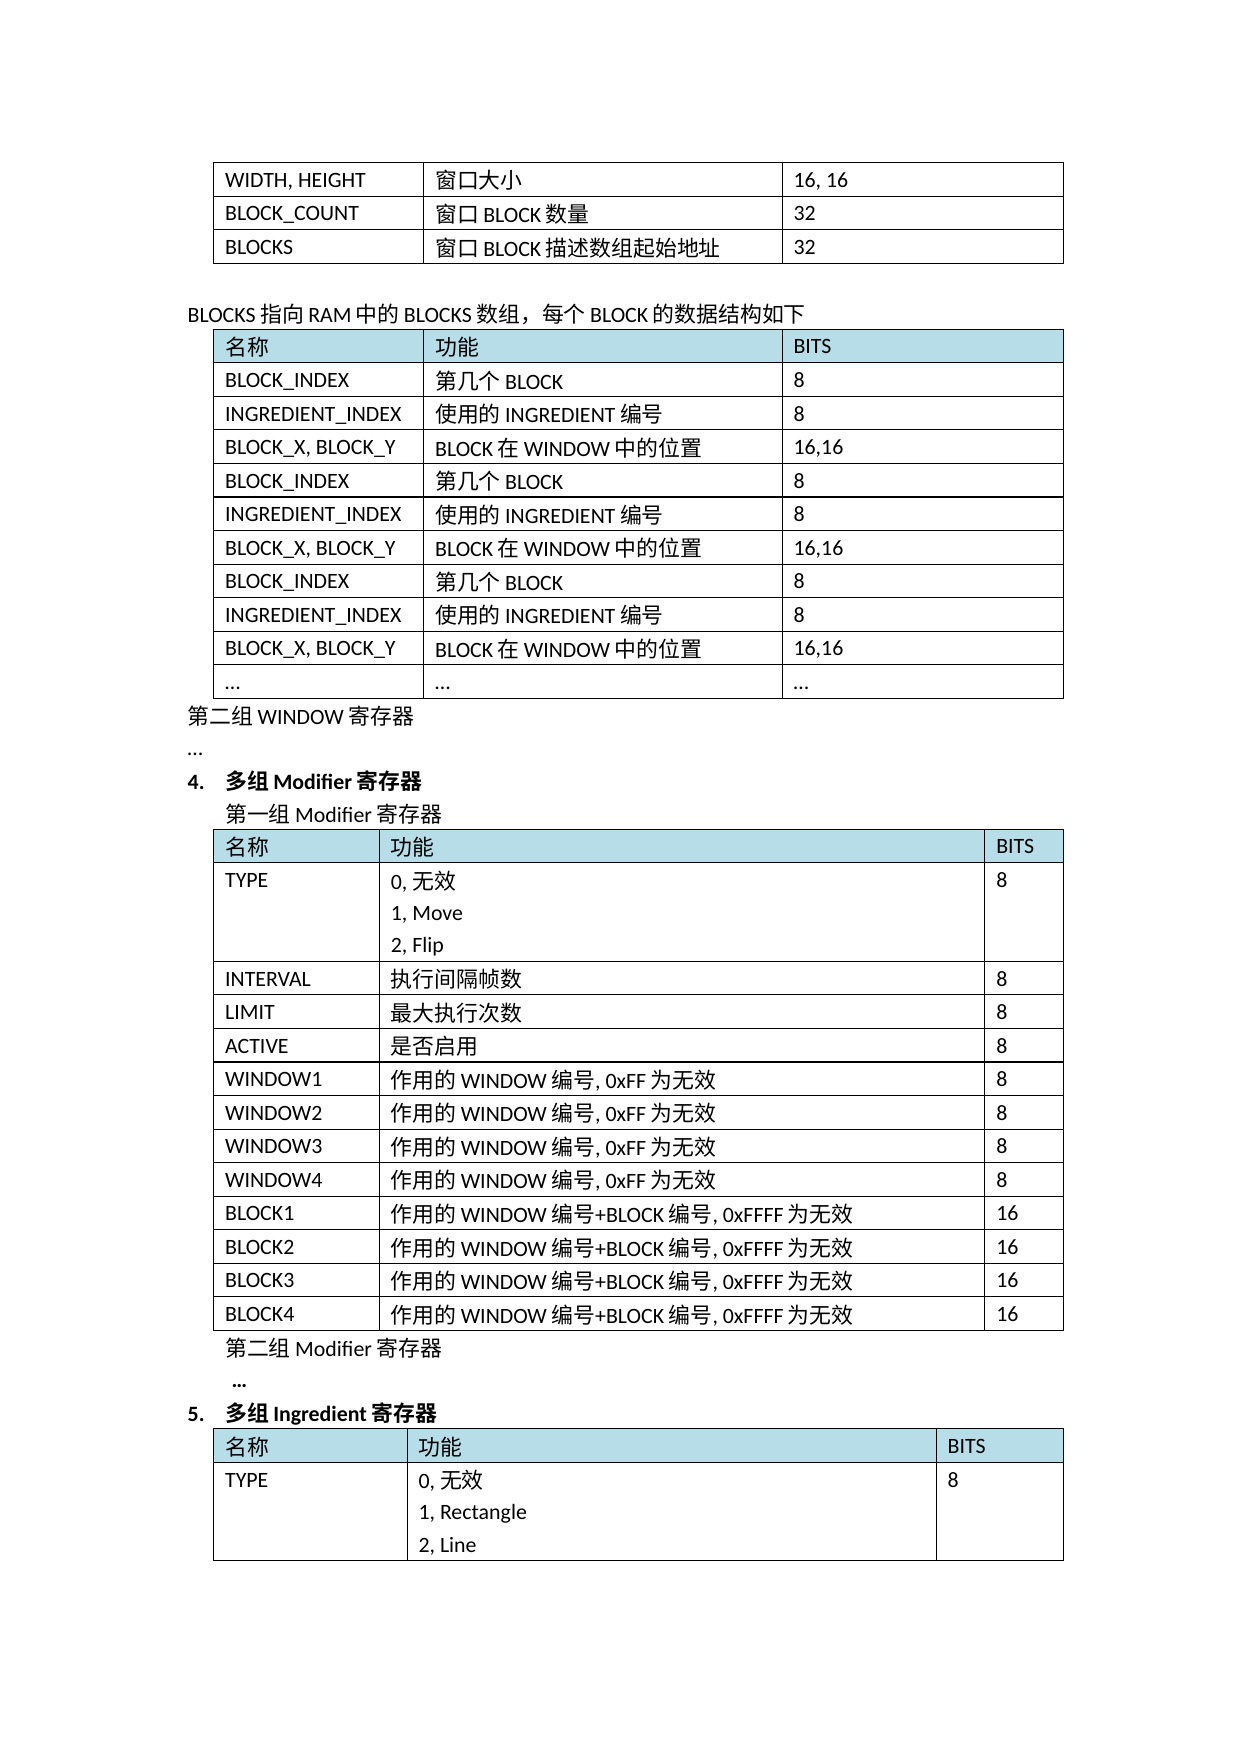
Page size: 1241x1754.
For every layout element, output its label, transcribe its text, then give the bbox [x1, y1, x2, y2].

list 第二组Modifier寄存器 [225, 1331, 1053, 1363]
table_cell 是否启用 [380, 1029, 984, 1061]
table_cell 作用的WINDOW编号+BLOCK编号, 0xFFFF为无效 [380, 1297, 984, 1330]
table_cell 8 [985, 1029, 1063, 1061]
table_cell TYPE [214, 863, 379, 961]
text BLOCKS指向RAM中的BLOCKS数组，每个BLOCK的数据结构如下 [187, 296, 1053, 329]
text 第二组WINDOW寄存器 [187, 699, 1053, 731]
table_cell 使用的INGREDIENT编号 [424, 498, 782, 530]
table_cell BLOCK_X, BLOCK_Y [214, 632, 423, 664]
table_cell 作用的WINDOW编号+BLOCK编号, 0xFFFF为无效 [380, 1197, 984, 1229]
table_cell 窗口BLOCK描述数组起始地址 [424, 230, 782, 263]
table_cell 32 [783, 230, 1063, 263]
table_cell … [424, 665, 782, 698]
table_cell 作用的WINDOW编号, 0xFF为无效 [380, 1096, 984, 1128]
table_cell 使用的INGREDIENT编号 [424, 598, 782, 631]
table_cell 作用的WINDOW编号, 0xFF为无效 [380, 1063, 984, 1095]
list 多组Ingredient寄存器 [187, 1396, 1053, 1428]
table_cell BLOCK2 [214, 1230, 379, 1263]
table_header BITS [783, 330, 1063, 362]
table_cell 16 [985, 1297, 1063, 1330]
table_cell BLOCK_X, BLOCK_Y [214, 430, 423, 463]
table_cell 8 [783, 498, 1063, 530]
table_cell 使用的INGREDIENT编号 [424, 397, 782, 429]
list 第一组Modifier寄存器 [225, 796, 1053, 829]
table_cell 32 [783, 197, 1063, 229]
table_cell BLOCK_INDEX [214, 464, 423, 496]
table_cell 16 [985, 1197, 1063, 1229]
table_cell BLOCK在WINDOW中的位置 [424, 632, 782, 664]
table_cell 16,16 [783, 430, 1063, 463]
table_cell BLOCK_COUNT [214, 197, 423, 229]
table_cell 作用的WINDOW编号+BLOCK编号, 0xFFFF为无效 [380, 1230, 984, 1263]
table_cell 8 [783, 598, 1063, 631]
table_header BITS [937, 1429, 1063, 1462]
table_cell 作用的WINDOW编号, 0xFF为无效 [380, 1163, 984, 1196]
table_cell 0, 无效 1, Move 2, Flip [380, 863, 984, 961]
table_cell WINDOW4 [214, 1163, 379, 1196]
list … [187, 1363, 1053, 1396]
table_header 功能 [424, 330, 782, 362]
table_cell 第几个BLOCK [424, 363, 782, 396]
table_cell BLOCKS [214, 230, 423, 263]
table_header 名称 [214, 830, 379, 862]
table_header 名称 [214, 1429, 407, 1462]
table_cell 8 [985, 1130, 1063, 1162]
table_cell 作用的WINDOW编号, 0xFF为无效 [380, 1130, 984, 1162]
table_cell BLOCK_INDEX [214, 565, 423, 597]
table_cell 16 [985, 1230, 1063, 1263]
table_cell 作用的WINDOW编号+BLOCK编号, 0xFFFF为无效 [380, 1264, 984, 1296]
table_cell ACTIVE [214, 1029, 379, 1061]
table_cell TYPE [214, 1463, 407, 1560]
table_cell INTERVAL [214, 962, 379, 994]
table_cell 8 [985, 1163, 1063, 1196]
table_cell 0, 无效 1, Rectangle 2, Line 3, Glyph 4, Bitmap [408, 1463, 936, 1560]
table_cell 8 [783, 565, 1063, 597]
table_cell LIMIT [214, 995, 379, 1028]
table_cell 窗口大小 [424, 163, 782, 196]
table_cell 16,16 [783, 531, 1063, 563]
table_cell WINDOW3 [214, 1130, 379, 1162]
table_cell BLOCK_X, BLOCK_Y [214, 531, 423, 563]
table_cell 8 [783, 464, 1063, 496]
table_cell 16, 16 [783, 163, 1063, 196]
table_cell 第几个BLOCK [424, 464, 782, 496]
table_cell BLOCK4 [214, 1297, 379, 1330]
table_cell 最大执行次数 [380, 995, 984, 1028]
table_cell 8 [783, 397, 1063, 429]
table_cell BLOCK1 [214, 1197, 379, 1229]
table_cell 16,16 [783, 632, 1063, 664]
table_cell 窗口BLOCK数量 [424, 197, 782, 229]
table_cell 8 [783, 363, 1063, 396]
table_header BITS [985, 830, 1063, 862]
table_cell 8 [985, 1096, 1063, 1128]
table_cell INGREDIENT_INDEX [214, 598, 423, 631]
table_cell BLOCK在WINDOW中的位置 [424, 531, 782, 563]
table_cell BLOCK3 [214, 1264, 379, 1296]
table_cell WINDOW2 [214, 1096, 379, 1128]
text … [187, 731, 1053, 764]
table_cell 8 [985, 863, 1063, 961]
table_cell 16 [985, 1264, 1063, 1296]
table_cell … [783, 665, 1063, 698]
table_cell INGREDIENT_INDEX [214, 498, 423, 530]
table_cell INGREDIENT_INDEX [214, 397, 423, 429]
table_cell WINDOW1 [214, 1063, 379, 1095]
table_cell 8 [985, 962, 1063, 994]
table_cell … [214, 665, 423, 698]
table_cell BLOCK_INDEX [214, 363, 423, 396]
table_cell 8 [985, 1063, 1063, 1095]
list 多组Modifier寄存器 [187, 764, 1053, 796]
table_header 名称 [214, 330, 423, 362]
table_cell BLOCK在WINDOW中的位置 [424, 430, 782, 463]
table_cell 第几个BLOCK [424, 565, 782, 597]
table_header 功能 [380, 830, 984, 862]
table_cell 8 [937, 1463, 1063, 1560]
table_cell 执行间隔帧数 [380, 962, 984, 994]
table_cell WIDTH, HEIGHT [214, 163, 423, 196]
table_cell 8 [985, 995, 1063, 1028]
table_header 功能 [408, 1429, 936, 1462]
